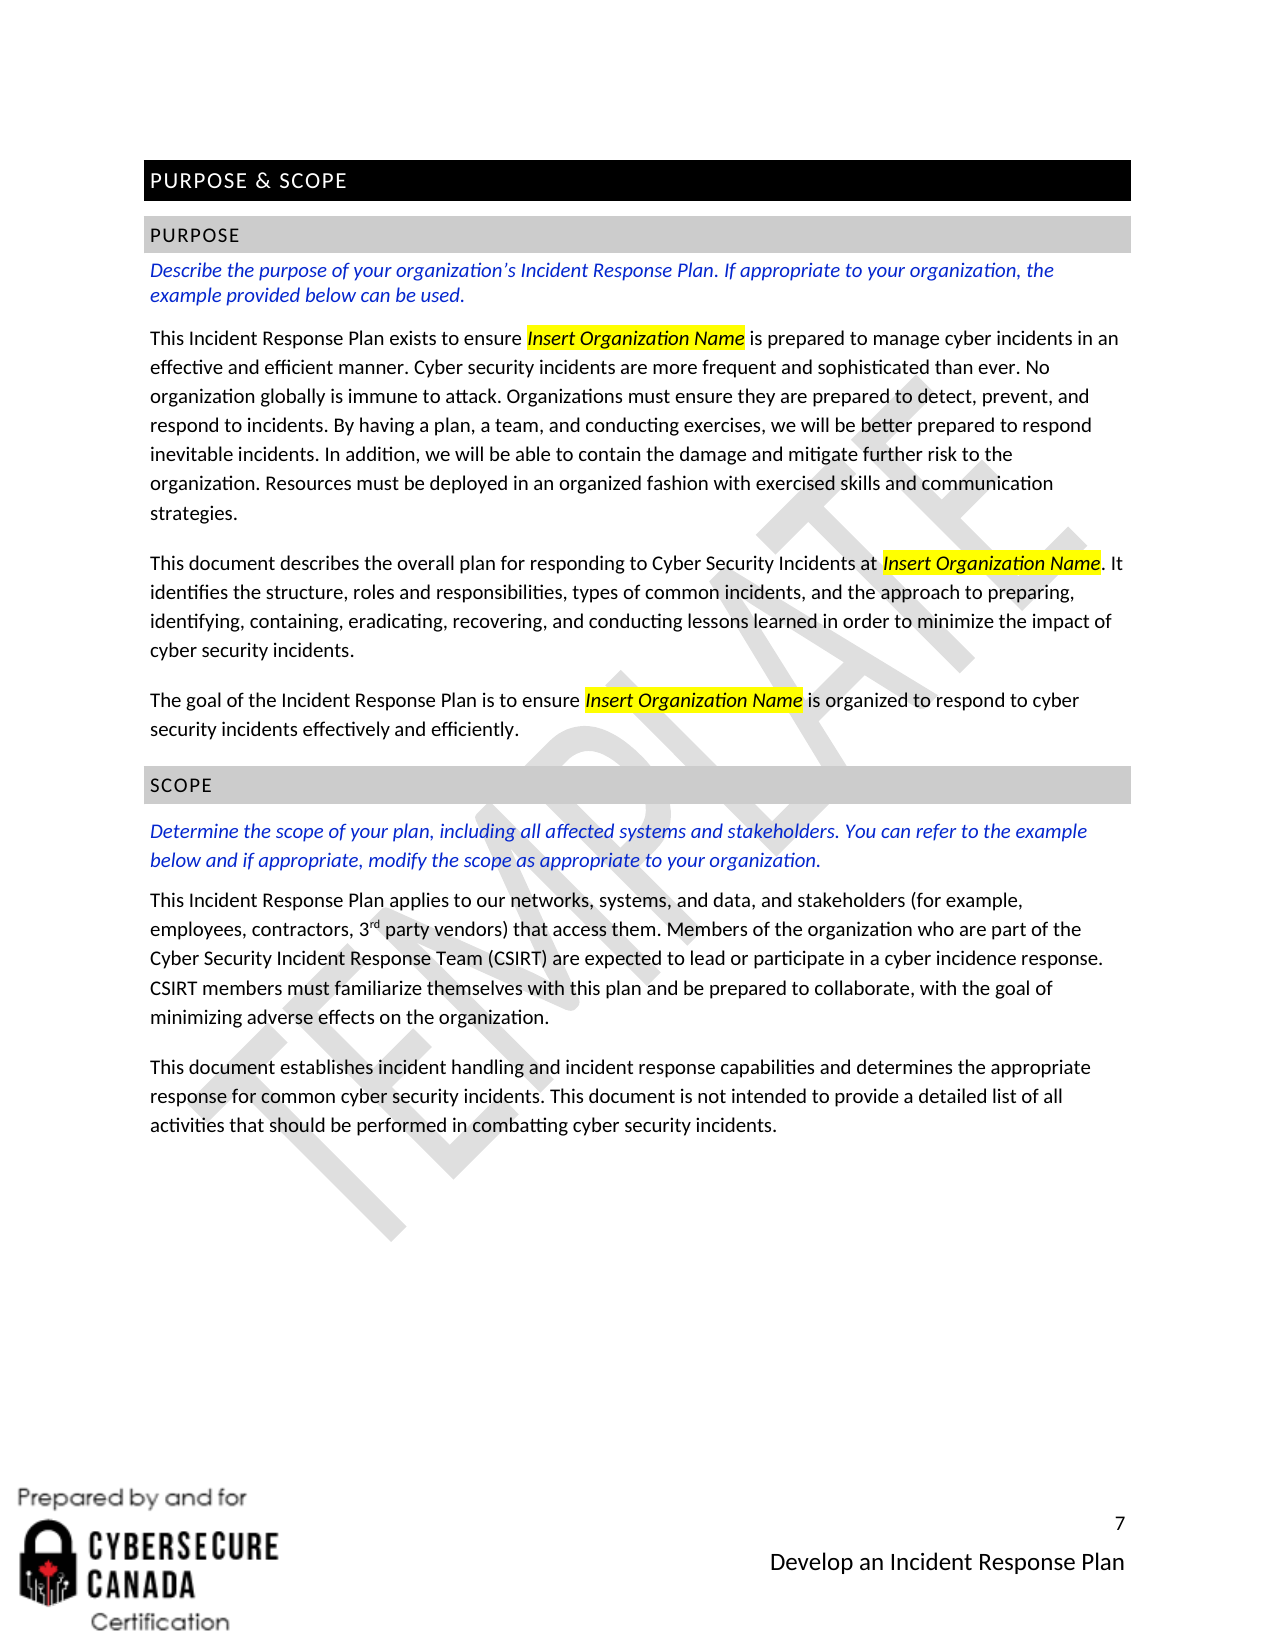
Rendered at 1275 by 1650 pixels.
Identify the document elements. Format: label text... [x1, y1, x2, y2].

subtitle Purpose & Scope [150, 167, 1125, 195]
text Describe the purpose of your organization’s Incident Response Plan. If appropriate to your organization, the example provided below can be used. [150, 257, 1125, 308]
text Determine the scope of your plan, including all affected systems and stakeholders. You can refer to the example below and if appropriate, modify the scope as appropriate to your organization. [150, 818, 1125, 873]
subtitle Purpose [150, 222, 1125, 247]
text This Incident Response Plan applies to our networks, systems, and data, and stakeholders (for example, employees, contractors, 3rd party vendors) that access them. Members of the organization who are part of the Cyber Security Incident Response Team (CSIRT) are expected to lead or participate in a cyber incidence response. CSIRT members must familiarize themselves with this plan and be prepared to collaborate, with the goal of minimizing adverse effects on the organization. [150, 887, 1125, 1029]
picture [1, 1465, 346, 1648]
text This Incident Response Plan exists to ensure Insert Organization Name is prepared to manage cyber incidents in an effective and efficient manner. Cyber security incidents are more frequent and sophisticated than ever. No organization globally is immune to attack. Organizations must ensure they are prepared to detect, prevent, and respond to incidents. By having a plan, a team, and conducting exercises, we will be better prepared to respond inevitable incidents. In addition, we will be able to contain the damage and mitigate further risk to the organization. Resources must be deployed in an organized fashion with exercised skills and communication strategies. [150, 325, 1125, 525]
text The goal of the Incident Response Plan is to ensure Insert Organization Name is organized to respond to cyber security incidents effectively and efficiently. [150, 687, 1125, 742]
text This document describes the overall plan for responding to Cyber Security Incidents at Insert Organization Name. It identifies the structure, roles and responsibilities, types of common incidents, and the approach to preparing, identifying, containing, eradicating, recovering, and conducting lessons learned in order to minimize the impact of cyber security incidents. [150, 550, 1125, 663]
subtitle Scope [150, 773, 1125, 798]
text This document establishes incident handling and incident response capabilities and determines the appropriate response for common cyber security incidents. This document is not intended to provide a detailed list of all activities that should be performed in combatting cyber security incidents. [150, 1054, 1125, 1138]
